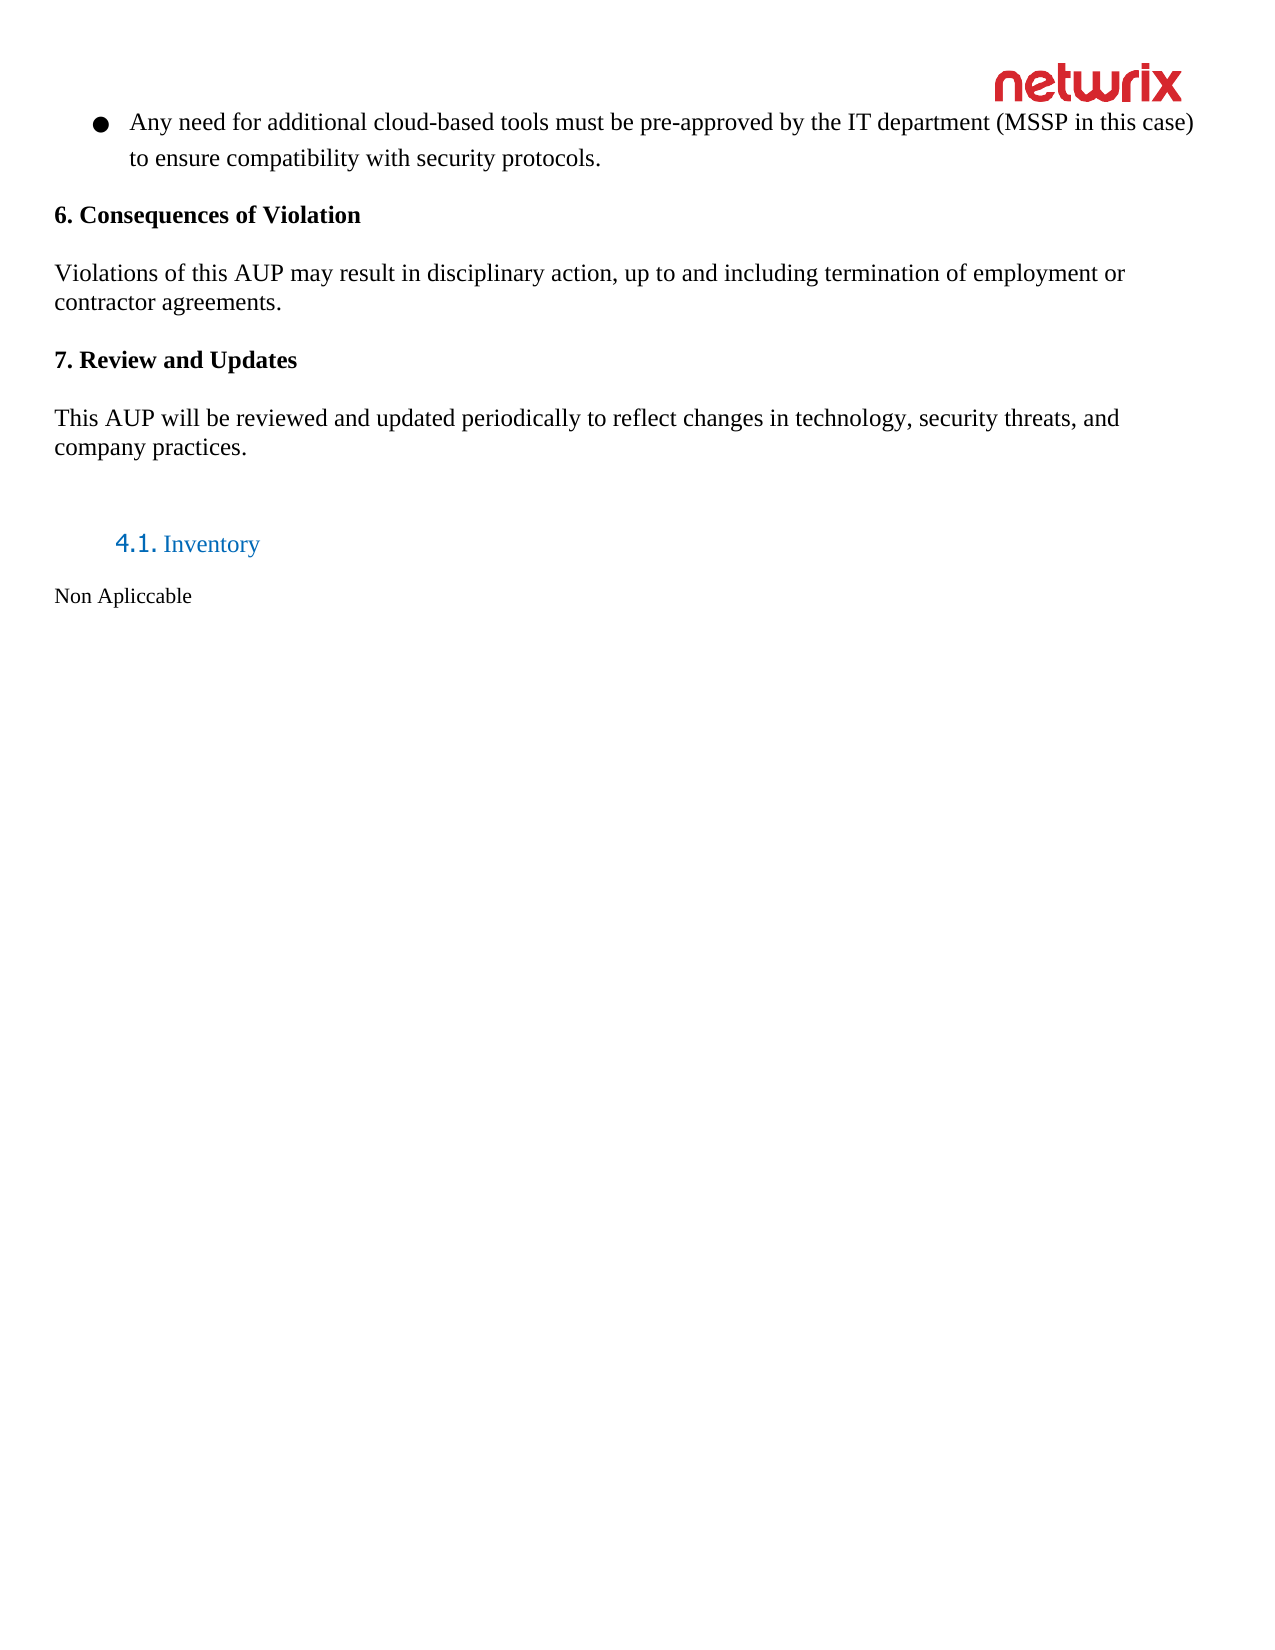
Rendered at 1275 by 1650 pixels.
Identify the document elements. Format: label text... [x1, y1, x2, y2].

picture [995, 63, 1071, 100]
list Inventory [115, 527, 1204, 557]
list Any need for additional cloud-based tools must be pre-approved by the IT department (MSSP in this case) to ensure compatibility with security protocols. [92, 100, 1204, 171]
text 7. Review and Updates [54, 345, 1204, 374]
text 6. Consequences of Violation [54, 201, 1204, 229]
text This AUP will be reviewed and updated periodically to reflect changes in technology, security threats, and company practices. [54, 403, 1204, 461]
text Violations of this AUP may result in disciplinary action, up to and including termination of employment or contractor agreements. [54, 258, 1204, 316]
picture [1122, 70, 1139, 100]
text Non Apliccable [54, 583, 1204, 608]
